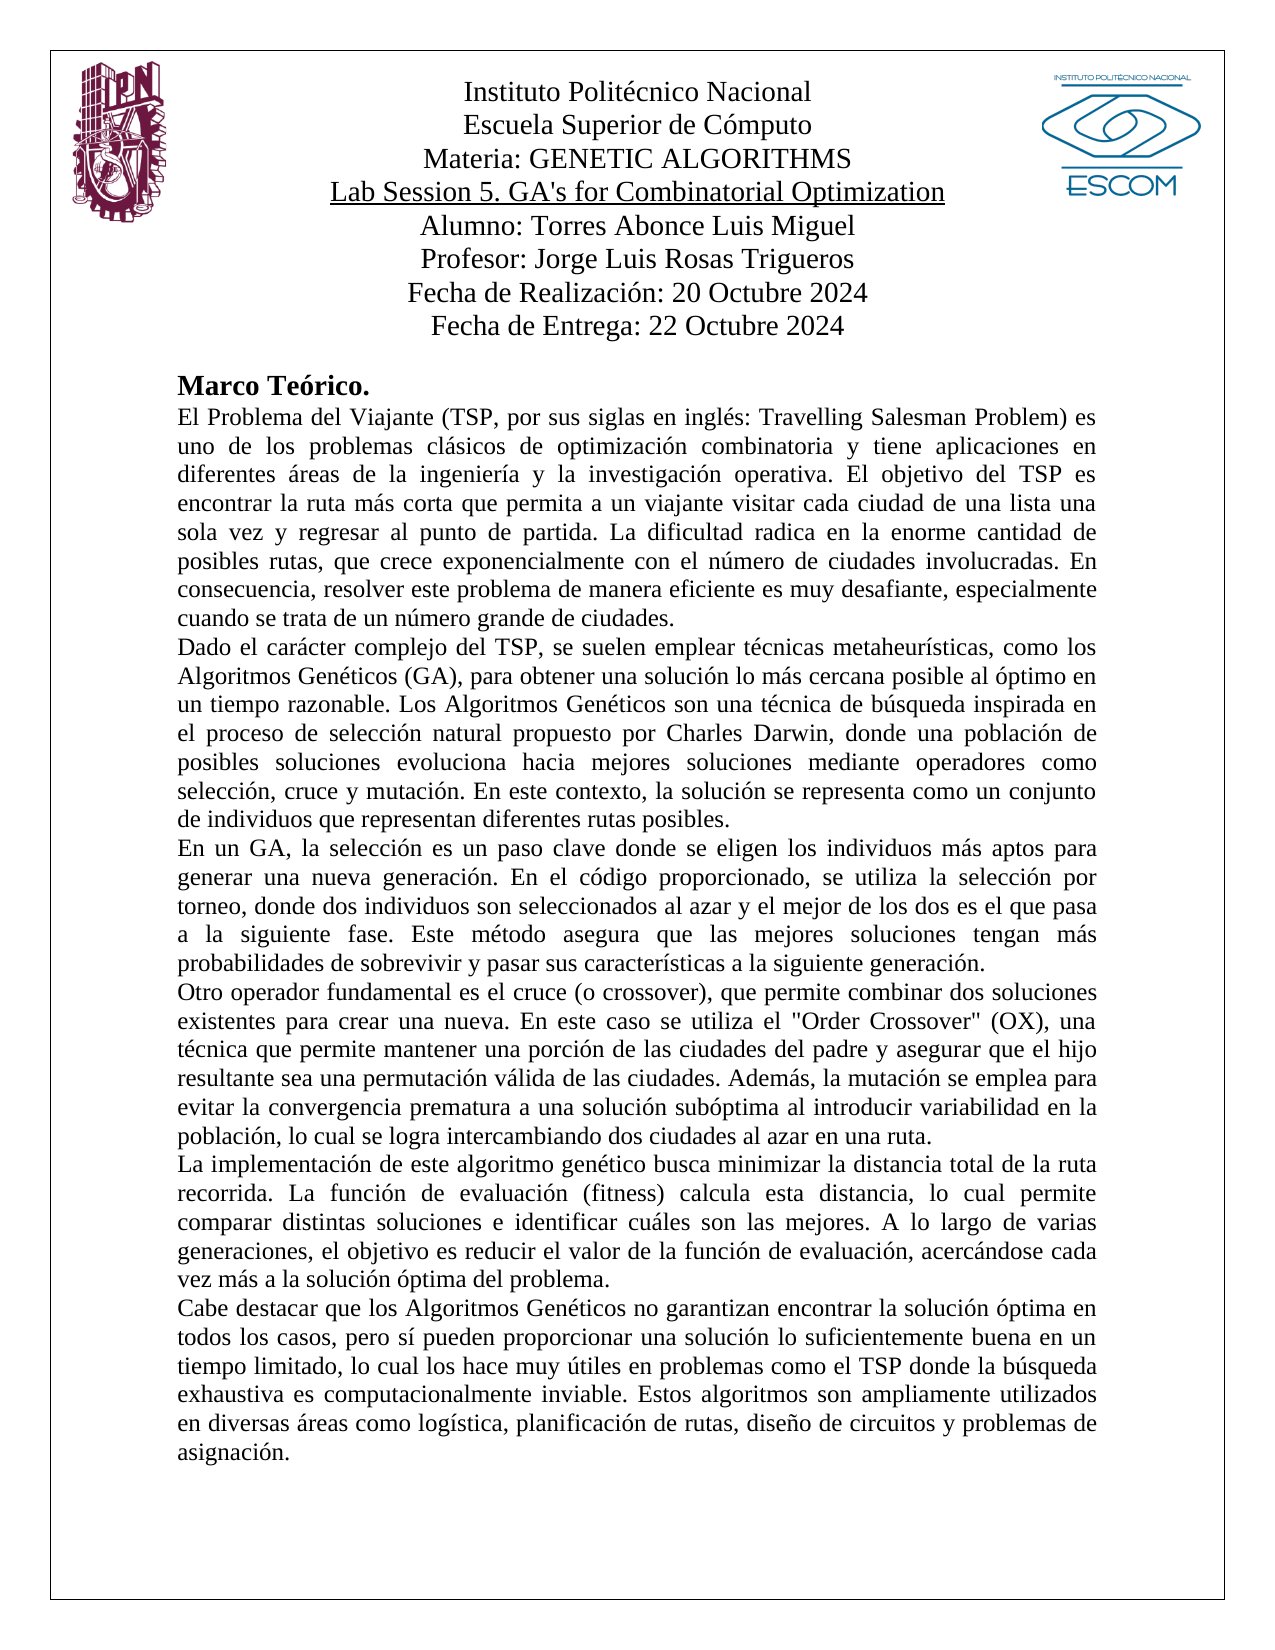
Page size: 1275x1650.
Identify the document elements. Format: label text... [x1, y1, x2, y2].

text Otro operador fundamental es el cruce (o crossover), que permite combinar dos soluciones existentes para crear una nueva. En este caso se utiliza el "Order Crossover" (OX), una técnica que permite mantener una porción de las ciudades del padre y asegurar que el hijo resultante sea una permutación válida de las ciudades. Además, la mutación se emplea para evitar la convergencia prematura a una solución subóptima al introducir variabilidad en la población, lo cual se logra intercambiando dos ciudades al azar en una ruta. [177, 977, 1098, 1149]
picture [1132, 178, 1151, 193]
picture [1072, 178, 1103, 196]
text Marco Teórico. [177, 368, 1098, 402]
picture [1106, 113, 1135, 138]
text El Problema del Viajante (TSP, por sus siglas en inglés: Travelling Salesman Problem) es uno de los problemas clásicos de optimización combinatoria y tiene aplicaciones en diferentes áreas de la ingeniería y la investigación operativa. El objetivo del TSP es encontrar la ruta más corta que permita a un viajante visitar cada ciudad de una lista una sola vez y regresar al punto de partida. La dificultad radica en la enorme cantidad de posibles rutas, que crece exponencialmente con el número de ciudades involucradas. En consecuencia, resolver este problema de manera eficiente es muy desafiante, especialmente cuando se trata de un número grande de ciudades. [177, 402, 1098, 632]
text La implementación de este algoritmo genético busca minimizar la distancia total de la ruta recorrida. La función de evaluación (fitness) calcula esta distancia, lo cual permite comparar distintas soluciones e identificar cuáles son las mejores. A lo largo de varias generaciones, el objetivo es reducir el valor de la función de evaluación, acercándose cada vez más a la solución óptima del problema. [177, 1149, 1098, 1293]
picture [1044, 97, 1164, 155]
picture [1159, 182, 1173, 196]
picture [1077, 97, 1198, 155]
text En un GA, la selección es un paso clave donde se eligen los individuos más aptos para generar una nueva generación. En el código proporcionado, se utiliza la selección por torneo, donde dos individuos son seleccionados al azar y el mejor de los dos es el que pasa a la siguiente fase. Este método asegura que las mejores soluciones tengan más probabilidades de sobrevivir y pasar sus características a la siguiente generación. [177, 833, 1098, 977]
picture [1042, 74, 1201, 122]
picture [1112, 178, 1129, 193]
text Cabe destacar que los Algoritmos Genéticos no garantizan encontrar la solución óptima en todos los casos, pero sí pueden proporcionar una solución lo suficientemente buena en un tiempo limitado, lo cual los hace muy útiles en problemas como el TSP donde la búsqueda exhaustiva es computacionalmente inviable. Estos algoritmos son ampliamente utilizados en diversas áreas como logística, planificación de rutas, diseño de circuitos y problemas de asignación. [177, 1293, 1098, 1466]
picture [72, 61, 167, 223]
picture [1042, 131, 1201, 196]
text Dado el carácter complejo del TSP, se suelen emplear técnicas metaheurísticas, como los Algoritmos Genéticos (GA), para obtener una solución lo más cercana posible al óptimo en un tiempo razonable. Los Algoritmos Genéticos son una técnica de búsqueda inspirada en el proceso de selección natural propuesto por Charles Darwin, donde una población de posibles soluciones evoluciona hacia mejores soluciones mediante operadores como selección, cruce y mutación. En este contexto, la solución se representa como un conjunto de individuos que representan diferentes rutas posibles. [177, 632, 1098, 833]
